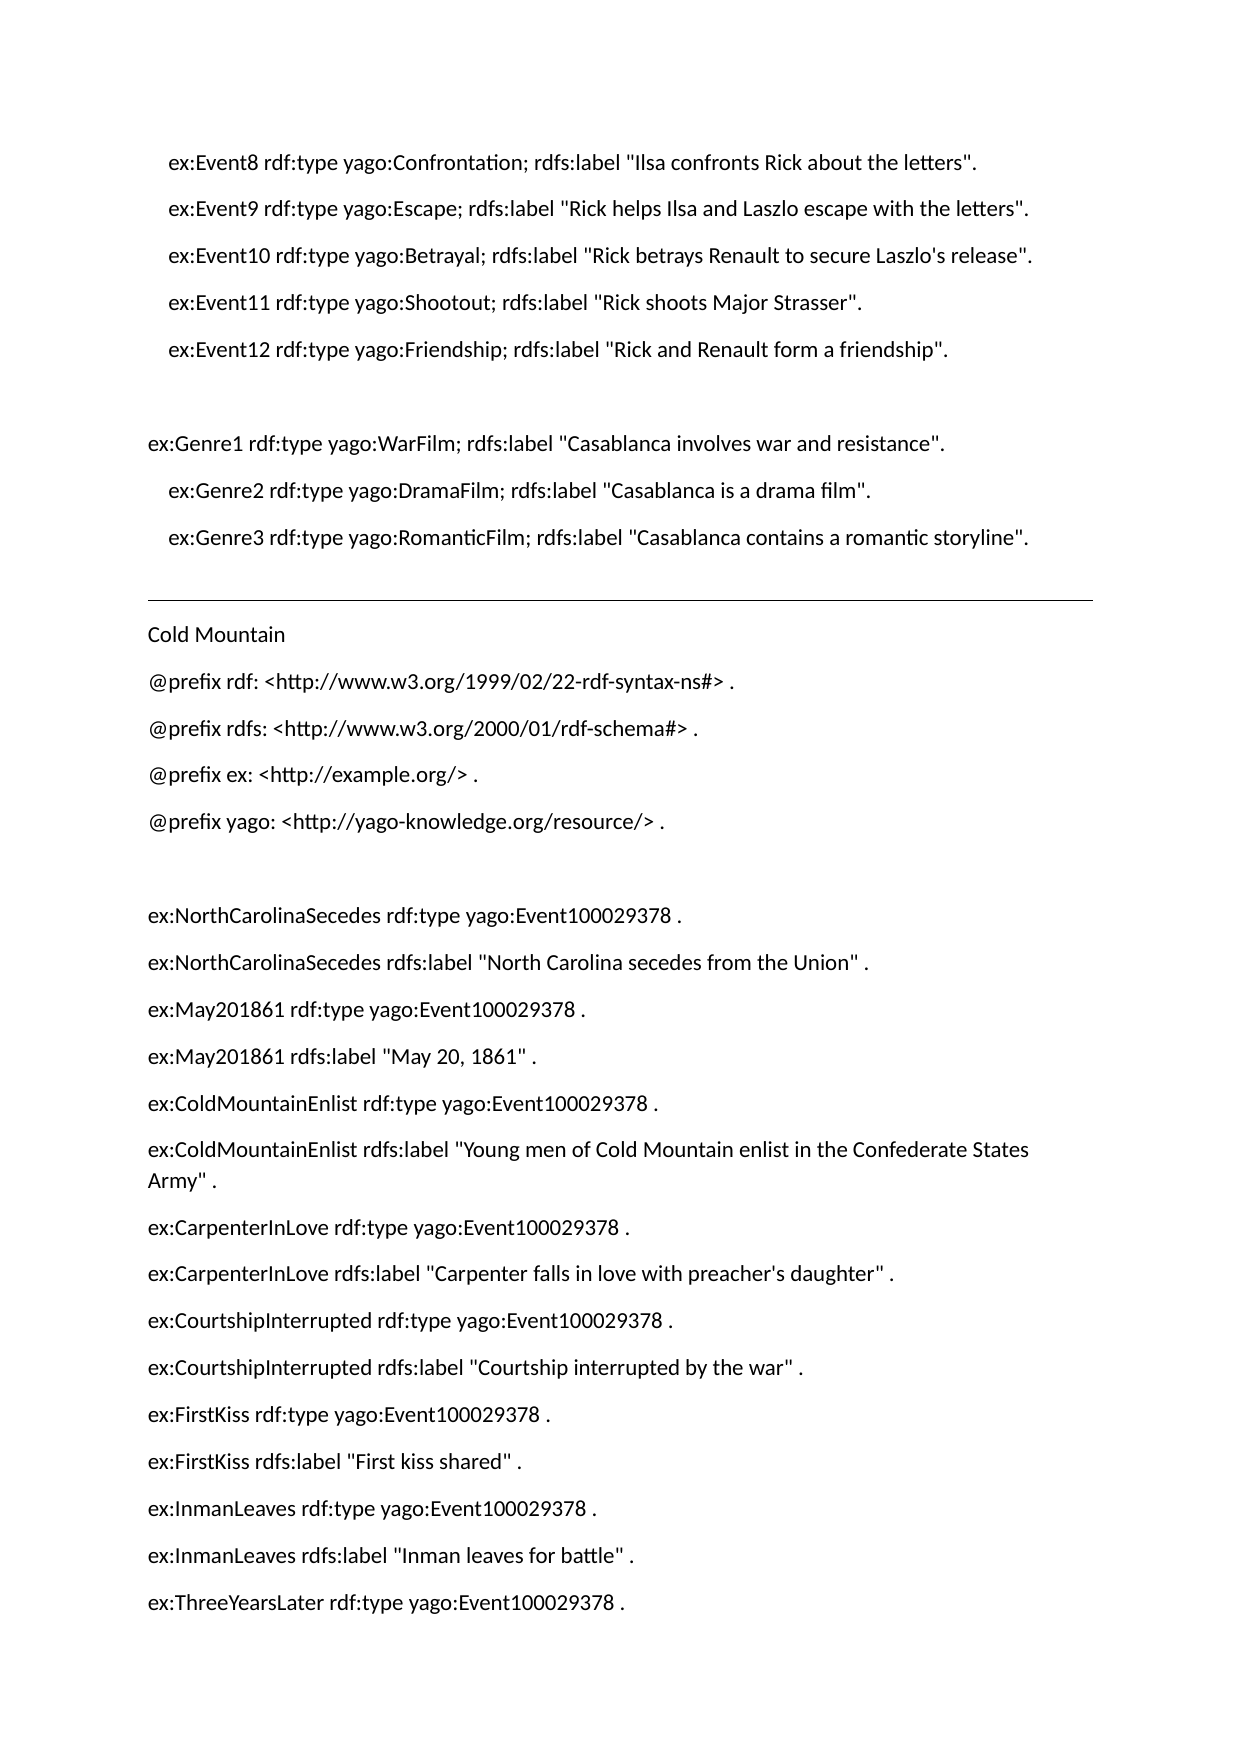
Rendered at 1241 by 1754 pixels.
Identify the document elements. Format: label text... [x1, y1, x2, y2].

text @prefix yago: <http://yago-knowledge.org/resource/> . [148, 807, 1093, 836]
text ex:Event8 rdf:type yago:Confrontation; rdfs:label "Ilsa confronts Rick about the letters". [148, 148, 1093, 176]
text ex:Genre1 rdf:type yago:WarFilm; rdfs:label "Casablanca involves war and resistance". [148, 429, 1093, 457]
text ex:CarpenterInLove rdfs:label "Carpenter falls in love with preacher's daughter" . [148, 1259, 1093, 1288]
text ex:FirstKiss rdf:type yago:Event100029378 . [148, 1400, 1093, 1428]
text ex:NorthCarolinaSecedes rdf:type yago:Event100029378 . [148, 901, 1093, 929]
text ex:Genre3 rdf:type yago:RomanticFilm; rdfs:label "Casablanca contains a romantic storyline". [148, 523, 1093, 551]
text ex:ColdMountainEnlist rdf:type yago:Event100029378 . [148, 1089, 1093, 1117]
text @prefix ex: <http://example.org/> . [148, 761, 1093, 789]
text ex:ColdMountainEnlist rdfs:label "Young men of Cold Mountain enlist in the Confederate States Army" . [148, 1136, 1093, 1194]
text ex:InmanLeaves rdf:type yago:Event100029378 . [148, 1494, 1093, 1522]
text ex:Event12 rdf:type yago:Friendship; rdfs:label "Rick and Renault form a friendship". [148, 335, 1093, 363]
text @prefix rdf: <http://www.w3.org/1999/02/22-rdf-syntax-ns#> . [148, 667, 1093, 695]
text ex:CourtshipInterrupted rdf:type yago:Event100029378 . [148, 1306, 1093, 1334]
text ex:Event10 rdf:type yago:Betrayal; rdfs:label "Rick betrays Renault to secure Laszlo's release". [148, 241, 1093, 269]
text ex:FirstKiss rdfs:label "First kiss shared" . [148, 1447, 1093, 1475]
text ex:ThreeYearsLater rdf:type yago:Event100029378 . [148, 1588, 1093, 1616]
text ex:CarpenterInLove rdf:type yago:Event100029378 . [148, 1213, 1093, 1241]
text ex:InmanLeaves rdfs:label "Inman leaves for battle" . [148, 1541, 1093, 1569]
text Cold Mountain [148, 620, 1093, 648]
text ex:NorthCarolinaSecedes rdfs:label "North Carolina secedes from the Union" . [148, 948, 1093, 976]
text ex:CourtshipInterrupted rdfs:label "Courtship interrupted by the war" . [148, 1353, 1093, 1381]
text ex:Event11 rdf:type yago:Shootout; rdfs:label "Rick shoots Major Strasser". [148, 288, 1093, 316]
text ex:May201861 rdfs:label "May 20, 1861" . [148, 1042, 1093, 1070]
text ex:Event9 rdf:type yago:Escape; rdfs:label "Rick helps Ilsa and Laszlo escape with the letters". [148, 194, 1093, 222]
text @prefix rdfs: <http://www.w3.org/2000/01/rdf-schema#> . [148, 714, 1093, 742]
text ex:Genre2 rdf:type yago:DramaFilm; rdfs:label "Casablanca is a drama film". [148, 476, 1093, 504]
text ex:May201861 rdf:type yago:Event100029378 . [148, 995, 1093, 1023]
